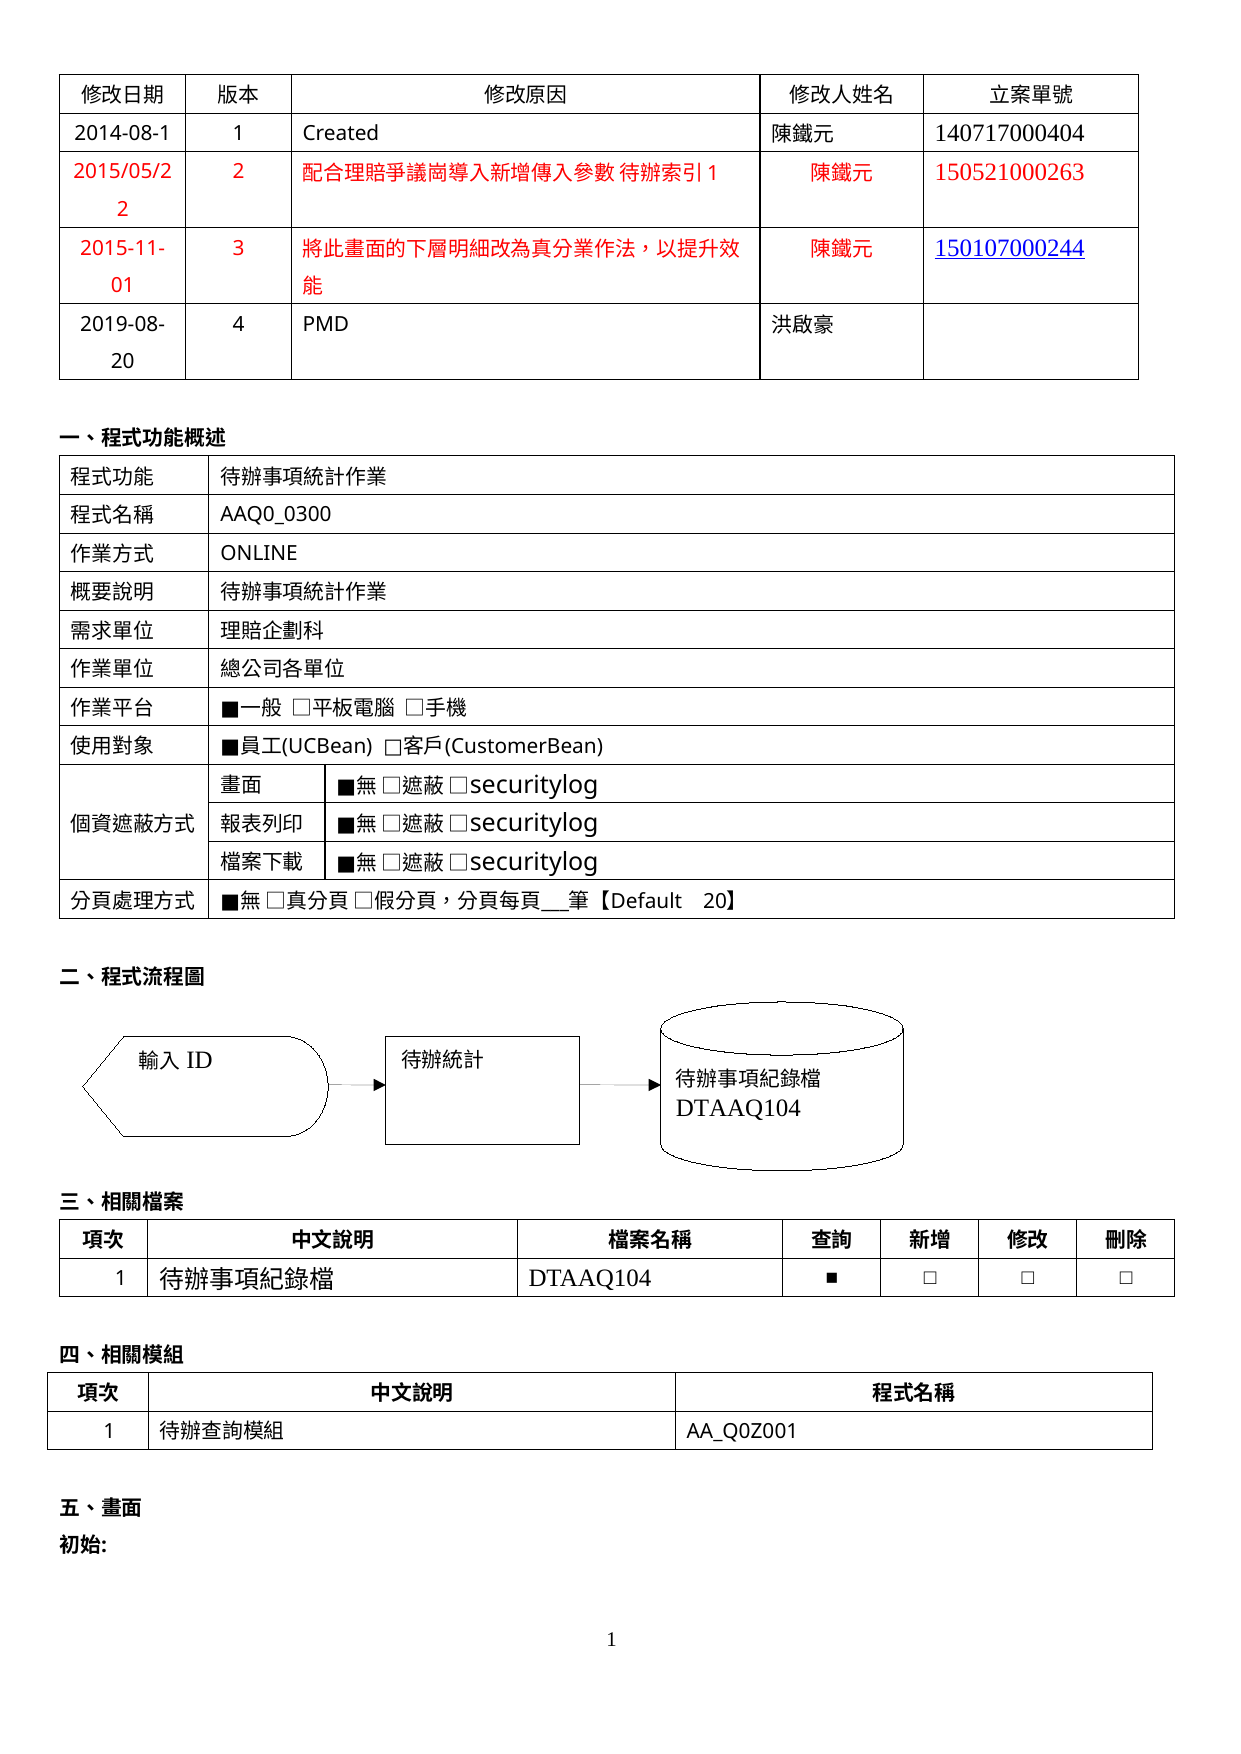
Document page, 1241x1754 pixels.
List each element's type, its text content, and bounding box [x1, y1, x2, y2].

table_cell ■無 □遮蔽 □securitylog [326, 842, 1174, 879]
table_cell 需求單位 [60, 611, 208, 648]
table_cell 概要說明 [60, 572, 208, 609]
table_cell ONLINE [209, 534, 1174, 571]
table_cell □ [1077, 1259, 1174, 1296]
table_cell 報表列印 [209, 803, 324, 841]
table_cell 待辦事項紀錄檔 [148, 1259, 517, 1296]
table_cell [48, 1412, 148, 1449]
text 一、程式功能概述 [59, 418, 1163, 455]
table_cell [60, 1259, 147, 1296]
table_header 新增 [881, 1220, 978, 1257]
table_cell AAQ0_0300 [209, 495, 1174, 532]
table_cell 將此畫面的下層明細改為真分業作法，以提升效能 [292, 228, 759, 303]
table_cell 4 [186, 304, 291, 379]
table_cell ■無 □遮蔽 □securitylog [326, 765, 1174, 802]
table_header 立案單號 [924, 75, 1138, 113]
table_header 項次 [60, 1220, 147, 1257]
table_cell PMD [292, 304, 759, 379]
table_header 中文說明 [149, 1373, 675, 1411]
table_cell AA_Q0Z001 [676, 1412, 1152, 1449]
table_cell 140717000404 [924, 114, 1138, 151]
table_cell 洪啟豪 [761, 304, 923, 379]
text 五、畫面 [59, 1488, 1163, 1525]
table_cell 3 [186, 228, 291, 303]
table_cell 總公司各單位 [209, 649, 1174, 687]
table_header 修改日期 [60, 75, 185, 113]
table_cell 作業平台 [60, 688, 208, 725]
table_cell 150107000244 [924, 228, 1138, 303]
table_cell □ [881, 1259, 978, 1296]
table_cell 作業單位 [60, 649, 208, 687]
table_cell □ [979, 1259, 1076, 1296]
table_cell ■一般 □平板電腦 □手機 [209, 688, 1174, 725]
table_cell 配合理賠爭議崗導入新增傳入參數 待辦索引1 [292, 152, 759, 227]
table_header 檔案名稱 [518, 1220, 782, 1257]
table_cell 2014-08-1 [60, 114, 185, 151]
table_header 程式名稱 [676, 1373, 1152, 1411]
table_cell ■無 □真分頁 □假分頁，分頁每頁___筆【Default 20】 [209, 880, 1174, 918]
table_cell 程式名稱 [60, 495, 208, 532]
table_cell DTAAQ104 [518, 1259, 782, 1296]
table_cell 1 [186, 114, 291, 151]
text 四、相關模組 [59, 1334, 1163, 1372]
table_cell 2015/05/22 [60, 152, 185, 227]
table_cell 理賠企劃科 [209, 611, 1174, 648]
table_cell 150521000263 [924, 152, 1138, 227]
table_header 版本 [186, 75, 291, 113]
table_cell 2015-11-01 [60, 228, 185, 303]
table_cell 2019-08-20 [60, 304, 185, 379]
table_cell 檔案下載 [209, 842, 324, 879]
table_cell 作業方式 [60, 534, 208, 571]
table_cell 待辦查詢模組 [149, 1412, 675, 1449]
table_cell 分頁處理方式 [60, 880, 208, 918]
text 二、程式流程圖 [59, 956, 1163, 994]
table_cell 使用對象 [60, 726, 208, 764]
table_header 修改原因 [292, 75, 759, 113]
table_cell ■無 □遮蔽 □securitylog [326, 803, 1174, 841]
table_cell 畫面 [209, 765, 324, 802]
table_cell 陳鐵元 [761, 114, 923, 151]
text 初始: [59, 1525, 1163, 1563]
table_cell [924, 304, 1138, 379]
table_cell ■ [783, 1259, 880, 1296]
table_cell 陳鐵元 [761, 152, 923, 227]
table_header 待辦事項統計作業 [209, 456, 1174, 494]
table_header 修改人姓名 [761, 75, 923, 113]
table_cell 待辦事項統計作業 [209, 572, 1174, 609]
table_header 修改 [979, 1220, 1076, 1257]
table_cell 個資遮蔽方式 [60, 765, 208, 879]
table_header 程式功能 [60, 456, 208, 494]
table_header 刪除 [1077, 1220, 1174, 1257]
table_cell Created [292, 114, 759, 151]
table_header 查詢 [783, 1220, 880, 1257]
table_cell 2 [186, 152, 291, 227]
table_cell 陳鐵元 [761, 228, 923, 303]
table_header 項次 [48, 1373, 148, 1411]
text 三、相關檔案 [59, 1181, 1163, 1219]
table_cell ■員工(UCBean) □客戶(CustomerBean) [209, 726, 1174, 764]
table_header 中文說明 [148, 1220, 517, 1257]
